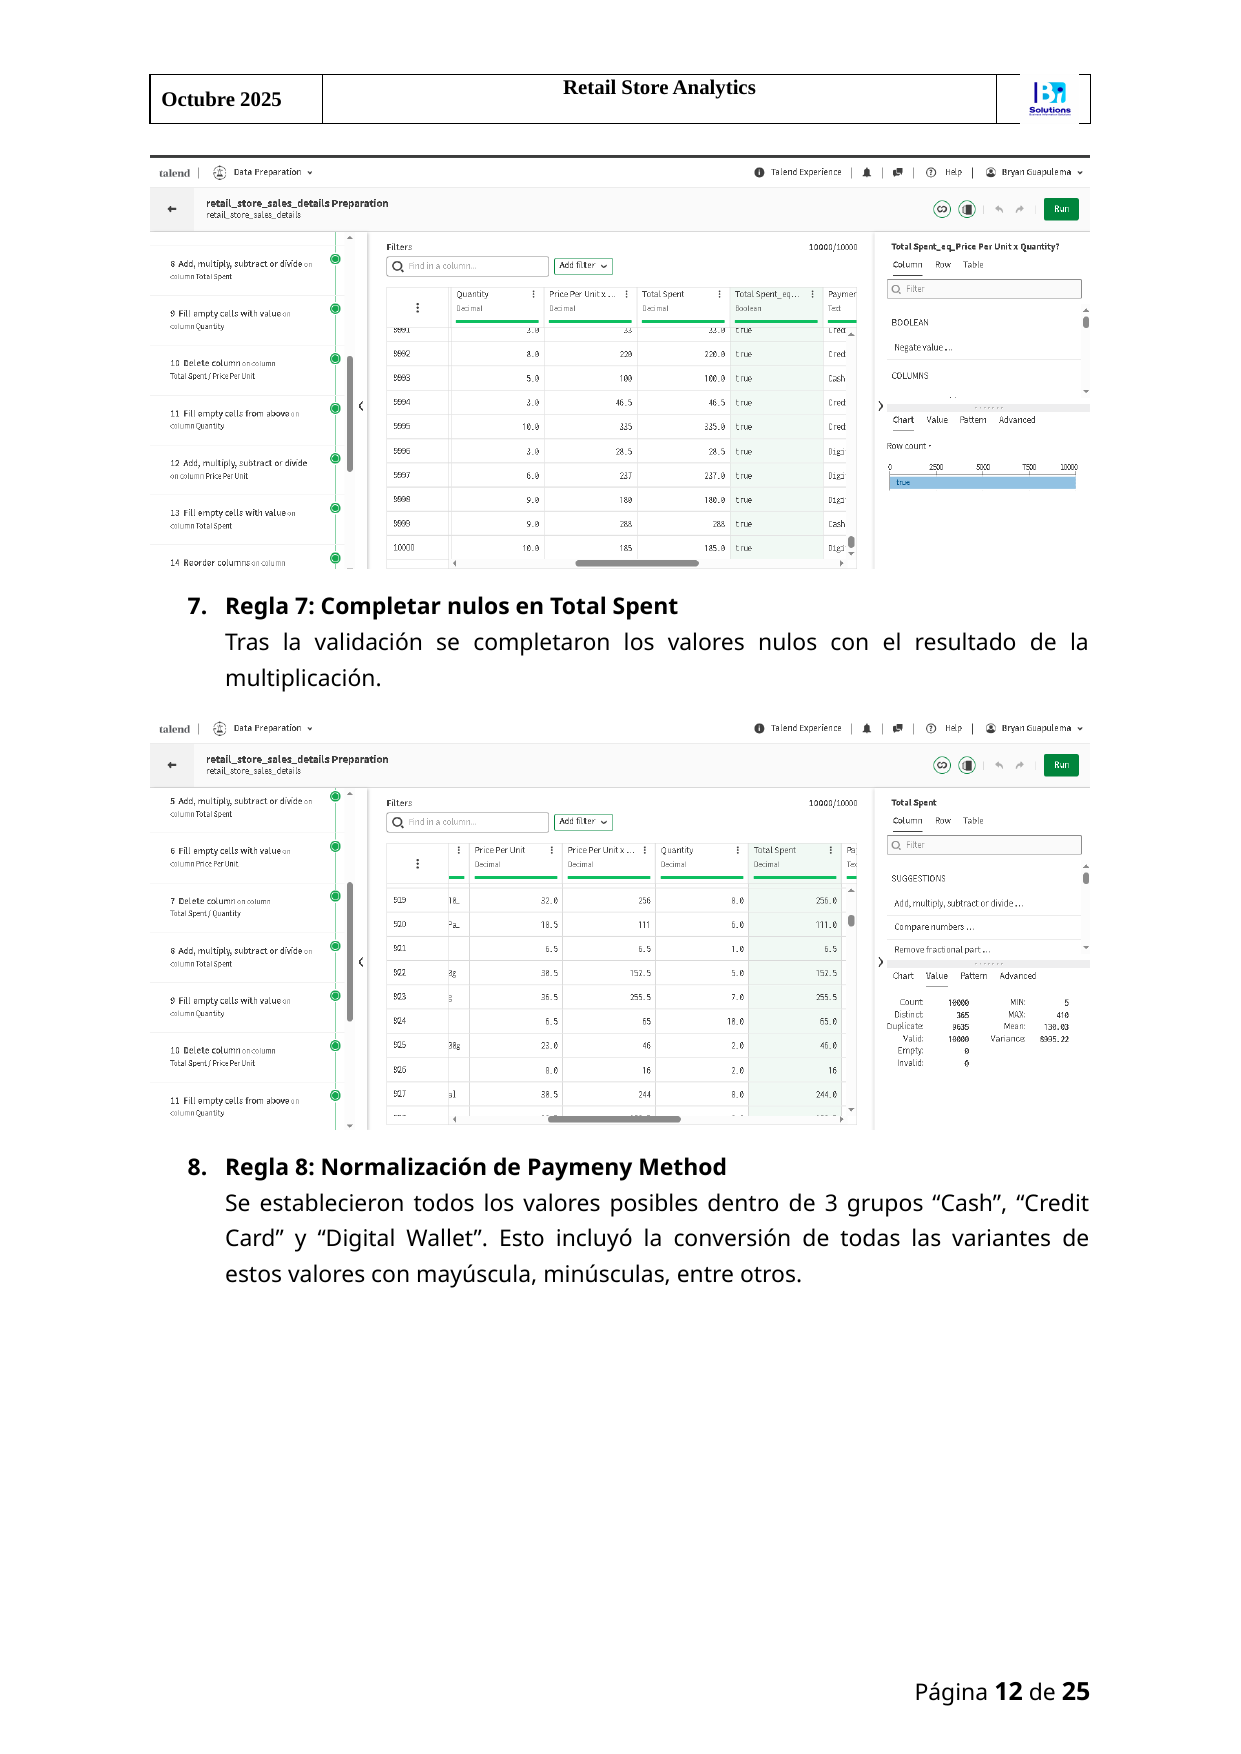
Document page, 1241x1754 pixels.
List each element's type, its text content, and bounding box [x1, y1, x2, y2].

picture [150, 714, 1090, 1130]
picture [1020, 74, 1079, 124]
list Regla 8: Normalización de Paymeny Method [187, 1151, 1090, 1182]
list Tras la validación se completaron los valores nulos con el resultado de la multiplicación. [225, 626, 1090, 693]
list Se establecieron todos los valores posibles dentro de 3 grupos “Cash”, “Credit Card” y “Digital Wallet”. Esto incluyó la conversión de todas las variantes de estos valores con mayúscula, minúsculas, entre otros. [225, 1186, 1090, 1289]
list Regla 7: Completar nulos en Total Spent [187, 590, 1090, 621]
picture [150, 155, 1090, 569]
